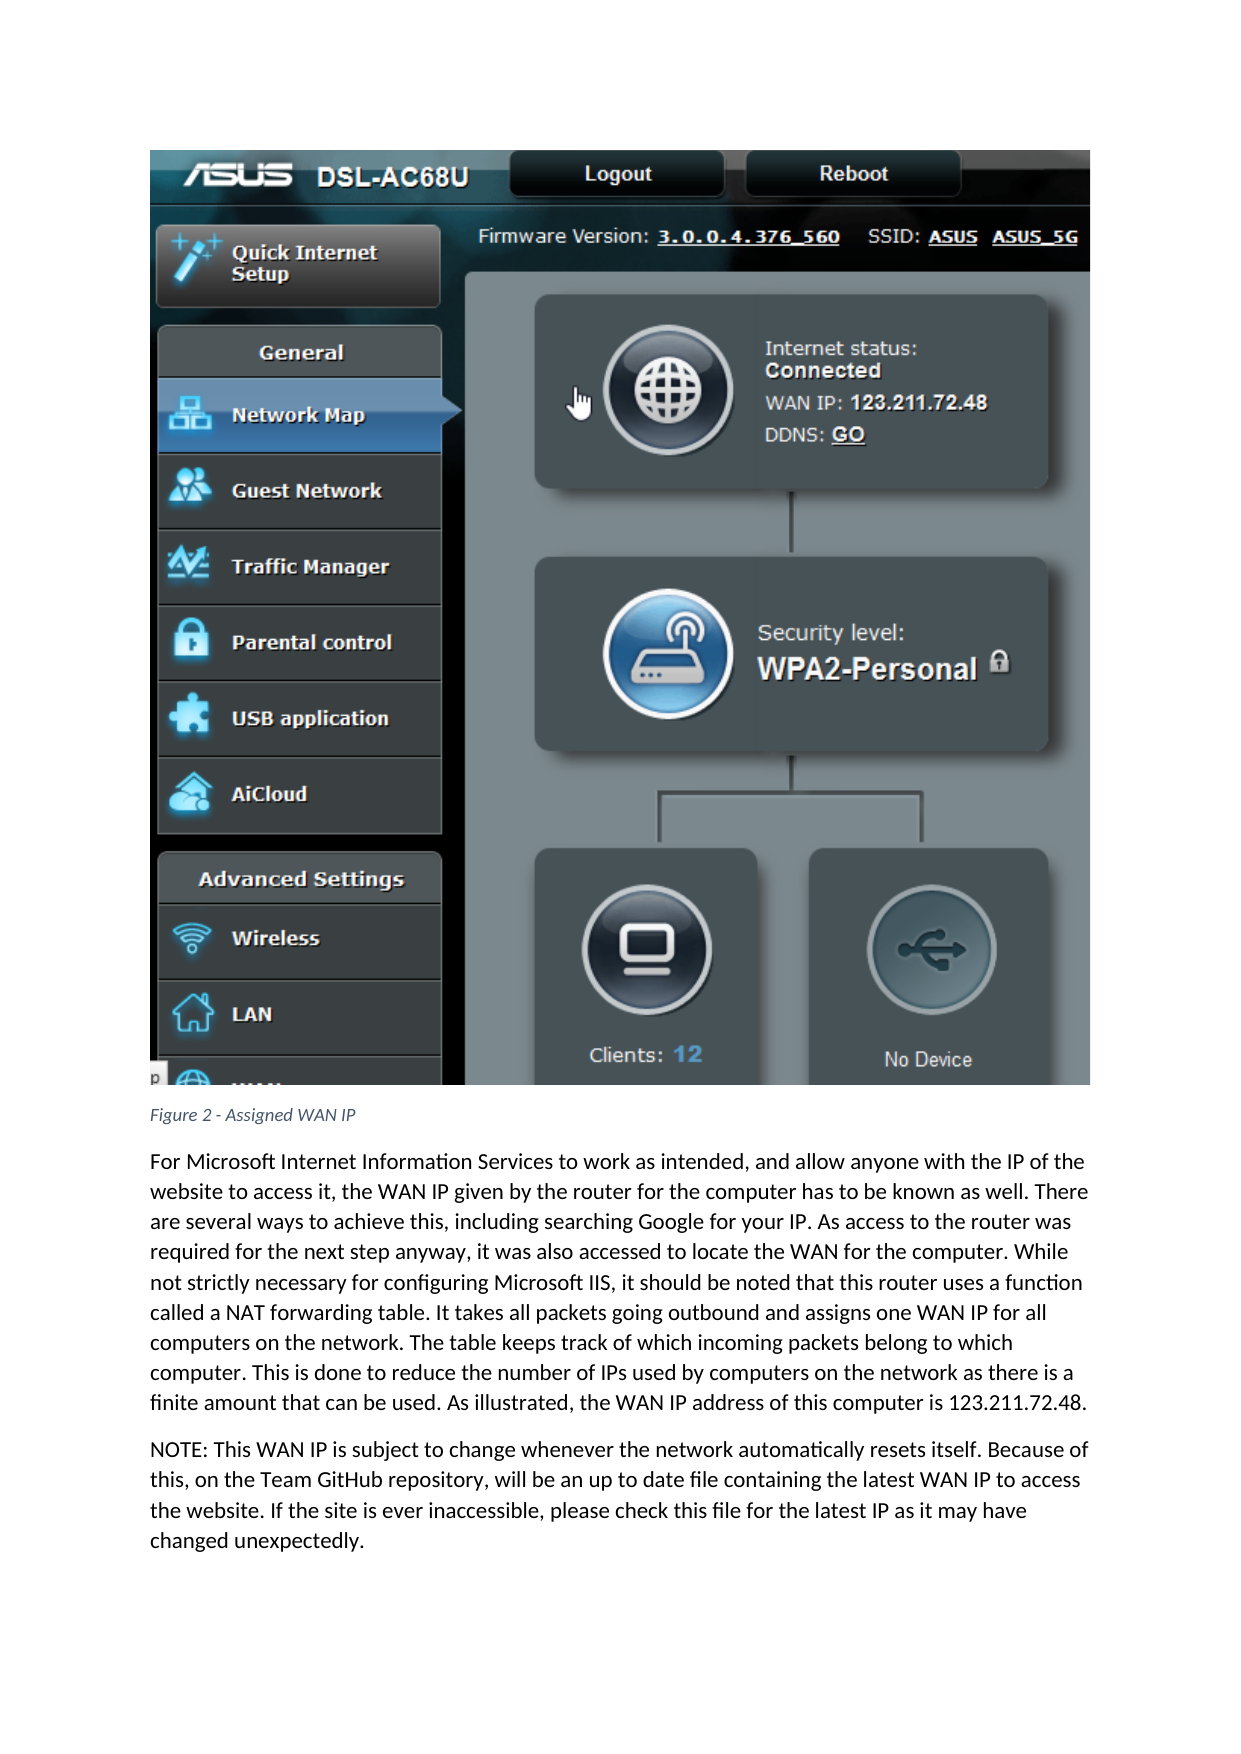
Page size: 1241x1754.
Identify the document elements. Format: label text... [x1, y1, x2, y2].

picture [150, 150, 1091, 1085]
text NOTE: This WAN IP is subject to change whenever the network automatically resets itself. Because of this, on the Team GitHub repository, will be an up to date file containing the latest WAN IP to access the website. If the site is ever inaccessible, please check this file for the latest IP as it may have changed unexpectedly. [150, 1435, 1090, 1554]
text For Microsoft Internet Information Services to work as intended, and allow anyone with the IP of the website to access it, the WAN IP given by the router for the computer has to be known as well. There are several ways to achieve this, including searching Google for your IP. As access to the router was required for the next step anyway, it was also accessed to locate the WAN for the computer. While not strictly necessary for configuring Microsoft IIS, it should be noted that this router uses a function called a NAT forwarding table. It takes all packets going outbound and assigns one WAN IP for all computers on the network. The table keeps track of which incoming packets belong to which computer. This is done to reduce the number of IPs used by computers on the network as there is a finite amount that can be used. As illustrated, the WAN IP address of this computer is 123.211.72.48. [150, 1147, 1090, 1416]
